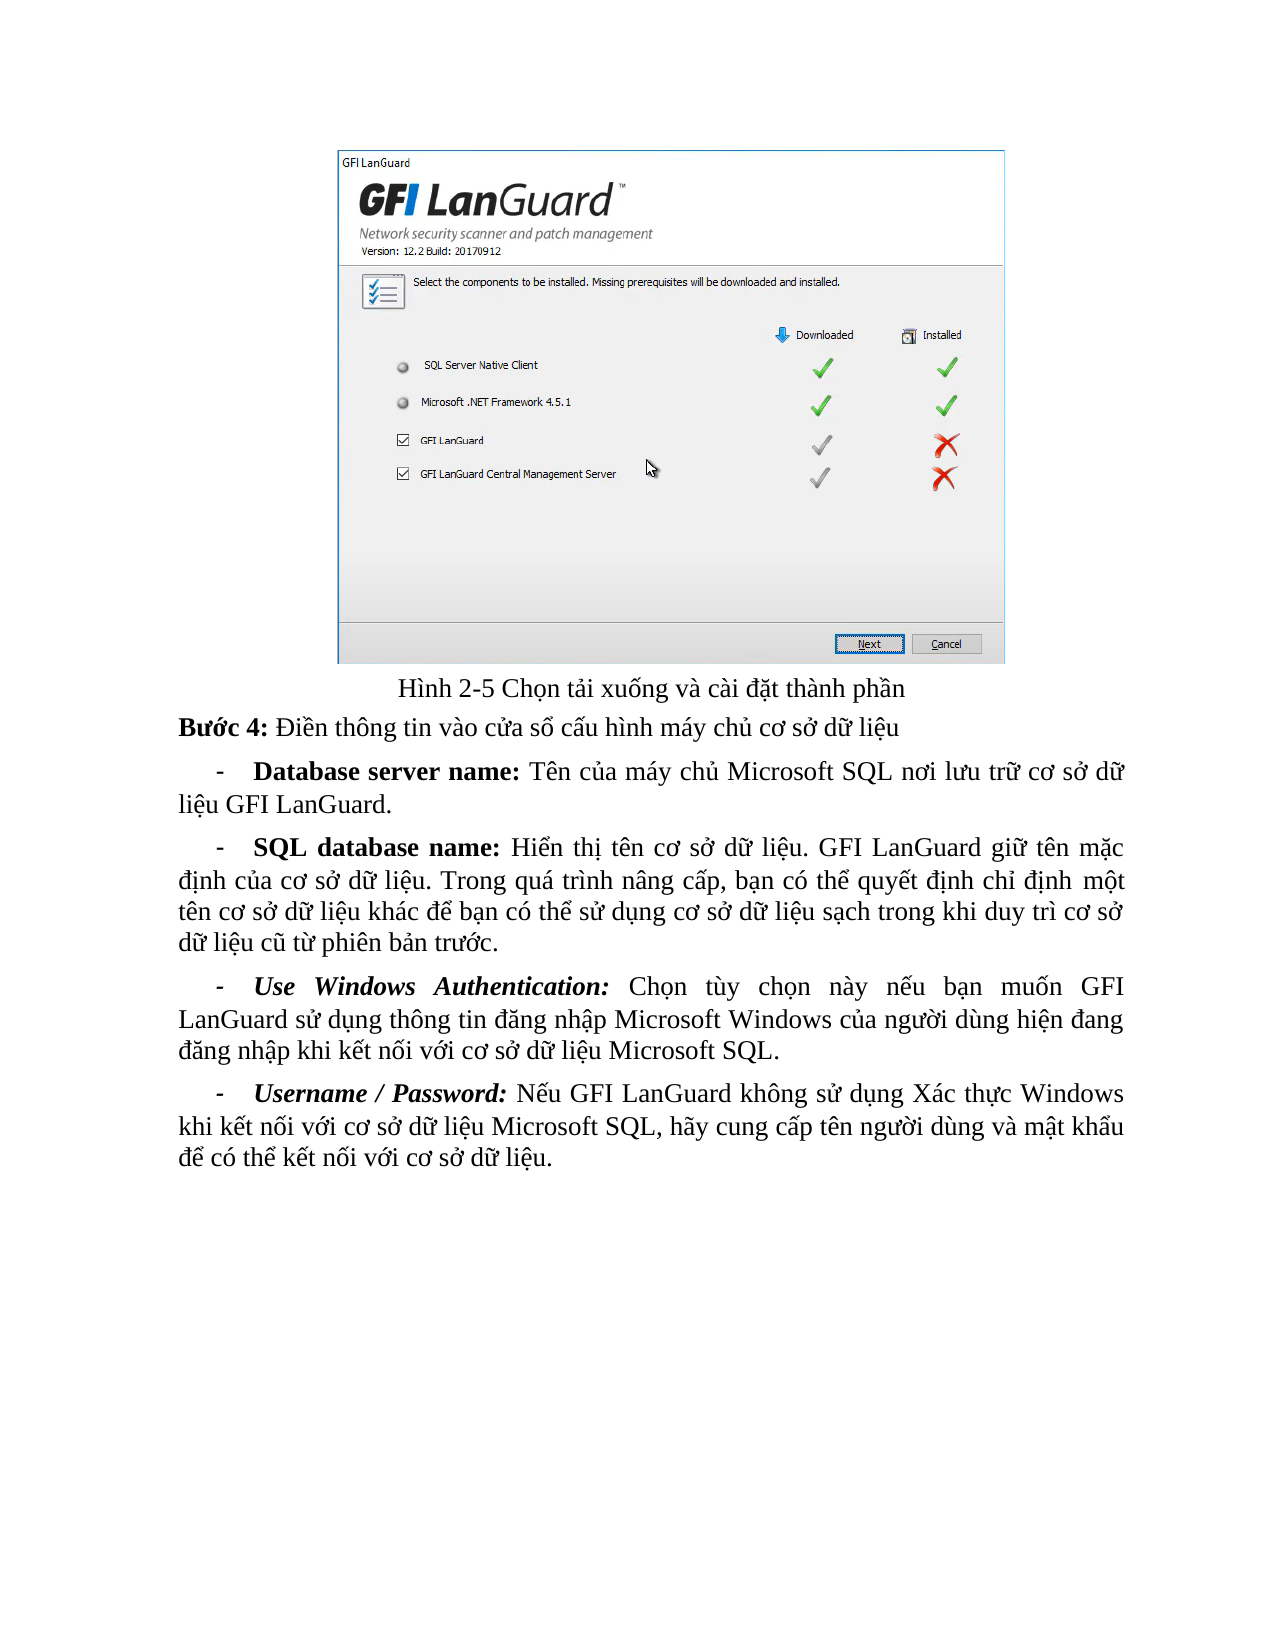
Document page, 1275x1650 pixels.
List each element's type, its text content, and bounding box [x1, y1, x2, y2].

list Database server name: Tên của máy chủ Microsoft SQL nơi lưu trữ cơ sở dữ liệu GFI LanGuard. [178, 751, 1125, 819]
list Username / Password: Nếu GFI LanGuard không sử dụng Xác thực Windows khi kết nối với cơ sở dữ liệu Microsoft SQL, hãy cung cấp tên người dùng và mật khẩu để có thể kết nối với cơ sở dữ liệu. [178, 1073, 1125, 1173]
text Bước 4: Điền thông tin vào cửa sổ cấu hình máy chủ cơ sở dữ liệu [178, 712, 1125, 743]
list Use Windows Authentication: Chọn tùy chọn này nếu bạn muốn GFI LanGuard sử dụng thông tin đăng nhập Microsoft Windows của người dùng hiện đang đăng nhập khi kết nối với cơ sở dữ liệu Microsoft SQL. [178, 966, 1125, 1065]
list SQL database name: Hiển thị tên cơ sở dữ liệu. GFI LanGuard giữ tên mặc định của cơ sở dữ liệu. Trong quá trình nâng cấp, bạn có thể quyết định chỉ định một tên cơ sở dữ liệu khác để bạn có thể sử dụng cơ sở dữ liệu sạch trong khi duy trì cơ sở dữ liệu cũ từ phiên bản trước. [178, 827, 1125, 958]
picture [337, 150, 1005, 664]
text Hình 2-5 Chọn tải xuống và cài đặt thành phần [178, 672, 1125, 703]
